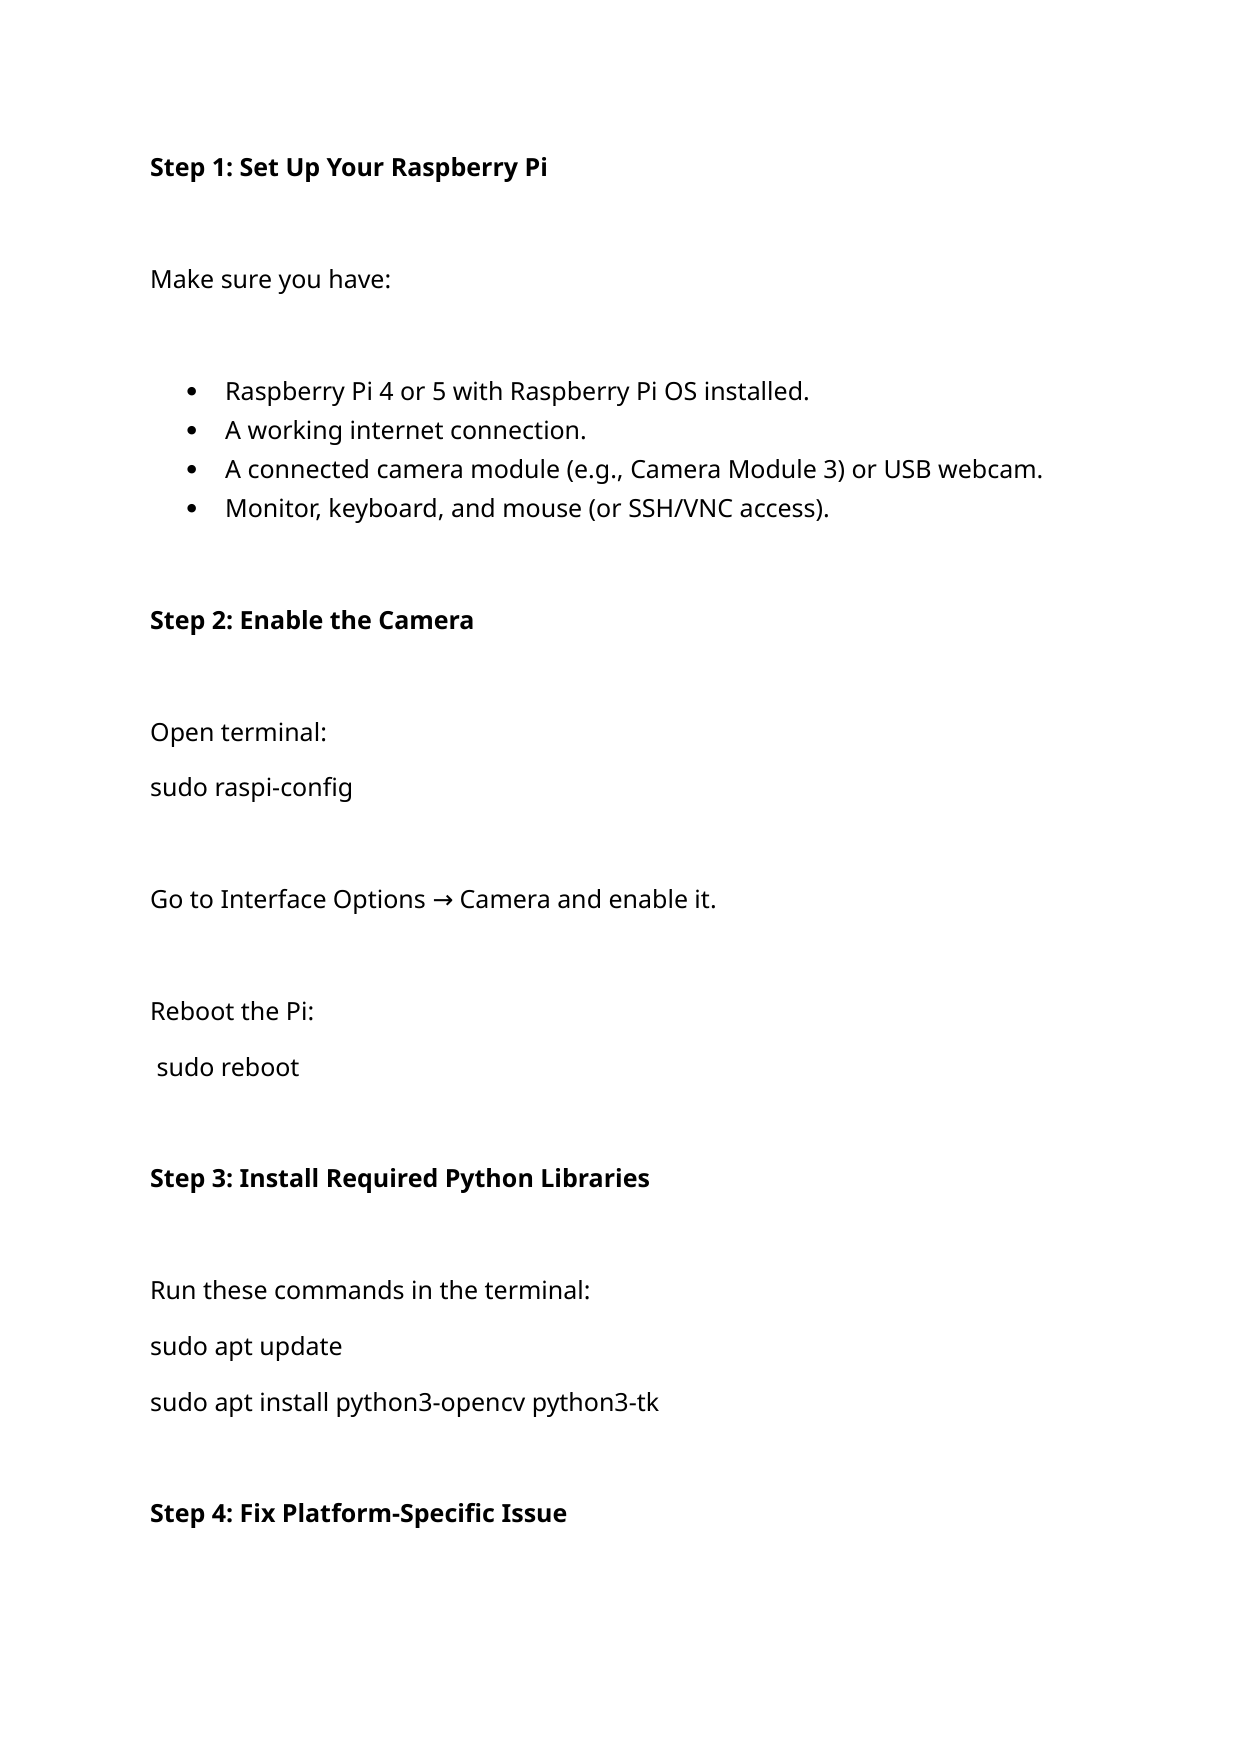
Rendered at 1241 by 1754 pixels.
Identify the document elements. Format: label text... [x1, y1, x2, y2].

text Run these commands in the terminal: [150, 1272, 1090, 1307]
list Raspberry Pi 4 or 5 with Raspberry Pi OS installed. [187, 373, 1090, 407]
text Reboot the Pi: [150, 993, 1090, 1027]
text Go to Interface Options → Camera and enable it. [150, 882, 1090, 916]
list A working internet connection. [187, 412, 1090, 447]
text Open terminal: [150, 714, 1090, 748]
text sudo apt install python3-opencv python3-tk [150, 1384, 1090, 1418]
list A connected camera module (e.g., Camera Module 3) or USB webcam. [187, 452, 1090, 486]
text Step 2: Enable the Camera [150, 602, 1090, 637]
text sudo reboot [150, 1049, 1090, 1083]
text sudo raspi-config [150, 770, 1090, 804]
text Step 4: Fix Platform-Specific Issue [150, 1496, 1090, 1530]
text sudo apt update [150, 1328, 1090, 1362]
text Step 3: Install Required Python Libraries [150, 1161, 1090, 1195]
list Monitor, keyboard, and mouse (or SSH/VNC access). [187, 491, 1090, 525]
text Step 1: Set Up Your Raspberry Pi [150, 150, 1090, 184]
text Make sure you have: [150, 262, 1090, 296]
